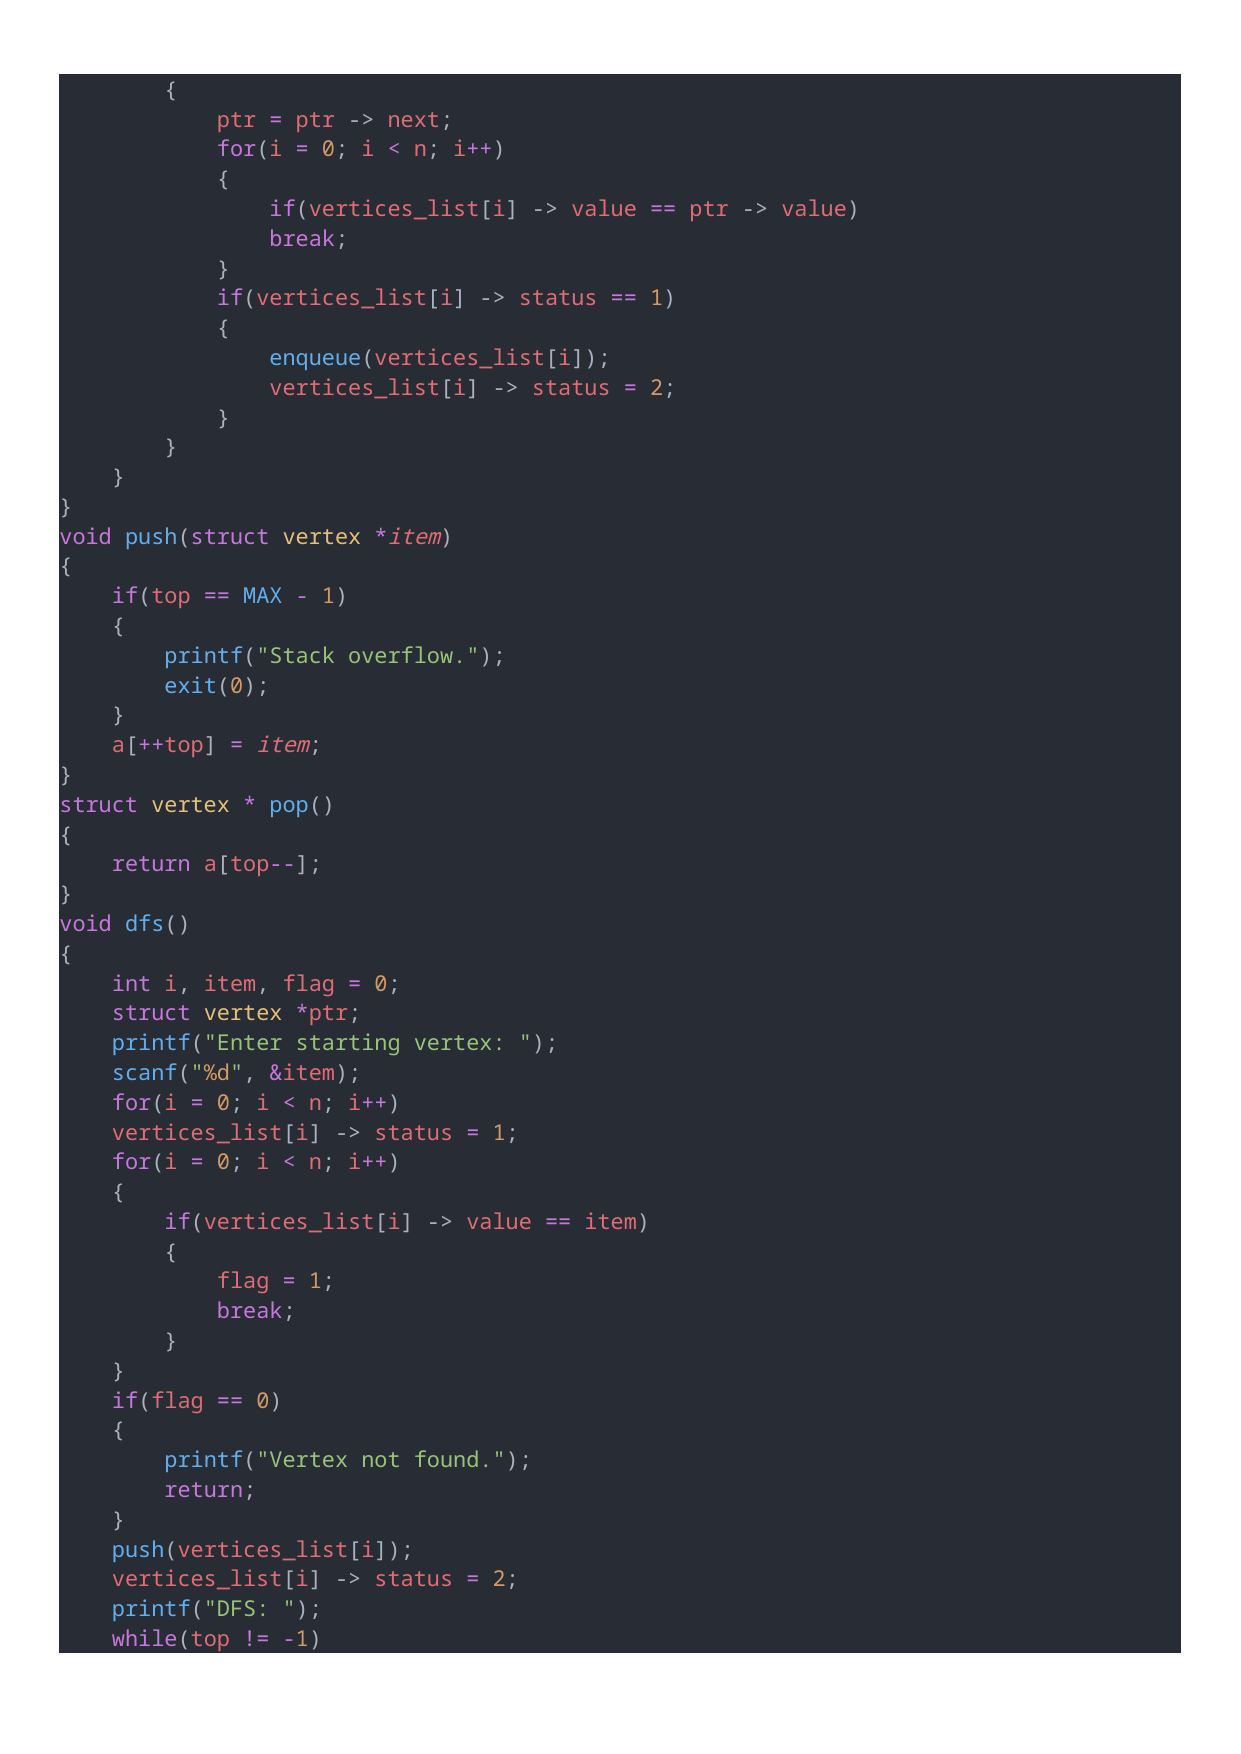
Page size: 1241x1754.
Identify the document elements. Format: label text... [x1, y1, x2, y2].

text flag = 1; [59, 1266, 1181, 1295]
text { [59, 163, 1181, 193]
text printf("Stack overflow."); [59, 640, 1181, 670]
text break; [59, 1295, 1181, 1325]
text { [59, 74, 1181, 104]
text void push(struct vertex *item) [59, 521, 1181, 551]
text } [59, 461, 1181, 491]
text break; [59, 223, 1181, 253]
text vertices_list[i] -> status = 1; [59, 1117, 1181, 1146]
text if(top == MAX - 1) [59, 580, 1181, 610]
text } [59, 1355, 1181, 1385]
text for(i = 0; i < n; i++) [59, 1087, 1181, 1117]
text push(vertices_list[i]); [59, 1534, 1181, 1563]
text } [59, 402, 1181, 431]
text { [59, 1176, 1181, 1206]
text printf("DFS: "); [59, 1593, 1181, 1623]
text for(i = 0; i < n; i++) [59, 1146, 1181, 1176]
text vertices_list[i] -> status = 2; [59, 1563, 1181, 1593]
text void dfs() [59, 908, 1181, 938]
text return; [59, 1474, 1181, 1504]
text struct vertex * pop() [59, 789, 1181, 819]
text for(i = 0; i < n; i++) [59, 133, 1181, 163]
text { [59, 1414, 1181, 1444]
text return a[top--]; [59, 848, 1181, 878]
text } [59, 878, 1181, 908]
text } [59, 1504, 1181, 1534]
text printf("Enter starting vertex: "); [59, 1027, 1181, 1057]
text { [59, 938, 1181, 968]
text if(flag == 0) [59, 1385, 1181, 1414]
text } [59, 759, 1181, 789]
text printf("Vertex not found."); [59, 1444, 1181, 1474]
text { [59, 312, 1181, 342]
text enqueue(vertices_list[i]); [59, 342, 1181, 372]
text } [59, 699, 1181, 729]
text ptr = ptr -> next; [59, 104, 1181, 133]
text { [59, 551, 1181, 580]
text { [59, 610, 1181, 640]
text if(vertices_list[i] -> value == ptr -> value) [59, 193, 1181, 223]
text scanf("%d", &item); [59, 1057, 1181, 1087]
text exit(0); [59, 670, 1181, 699]
text struct vertex *ptr; [59, 997, 1181, 1027]
text } [59, 1325, 1181, 1355]
text } [59, 431, 1181, 461]
text int i, item, flag = 0; [59, 968, 1181, 997]
text while(top != -1) [59, 1623, 1181, 1653]
text if(vertices_list[i] -> value == item) [59, 1206, 1181, 1236]
text { [59, 1236, 1181, 1266]
text a[++top] = item; [59, 729, 1181, 759]
text if(vertices_list[i] -> status == 1) [59, 282, 1181, 312]
text } [59, 491, 1181, 521]
text vertices_list[i] -> status = 2; [59, 372, 1181, 402]
text } [59, 253, 1181, 282]
text { [59, 819, 1181, 848]
